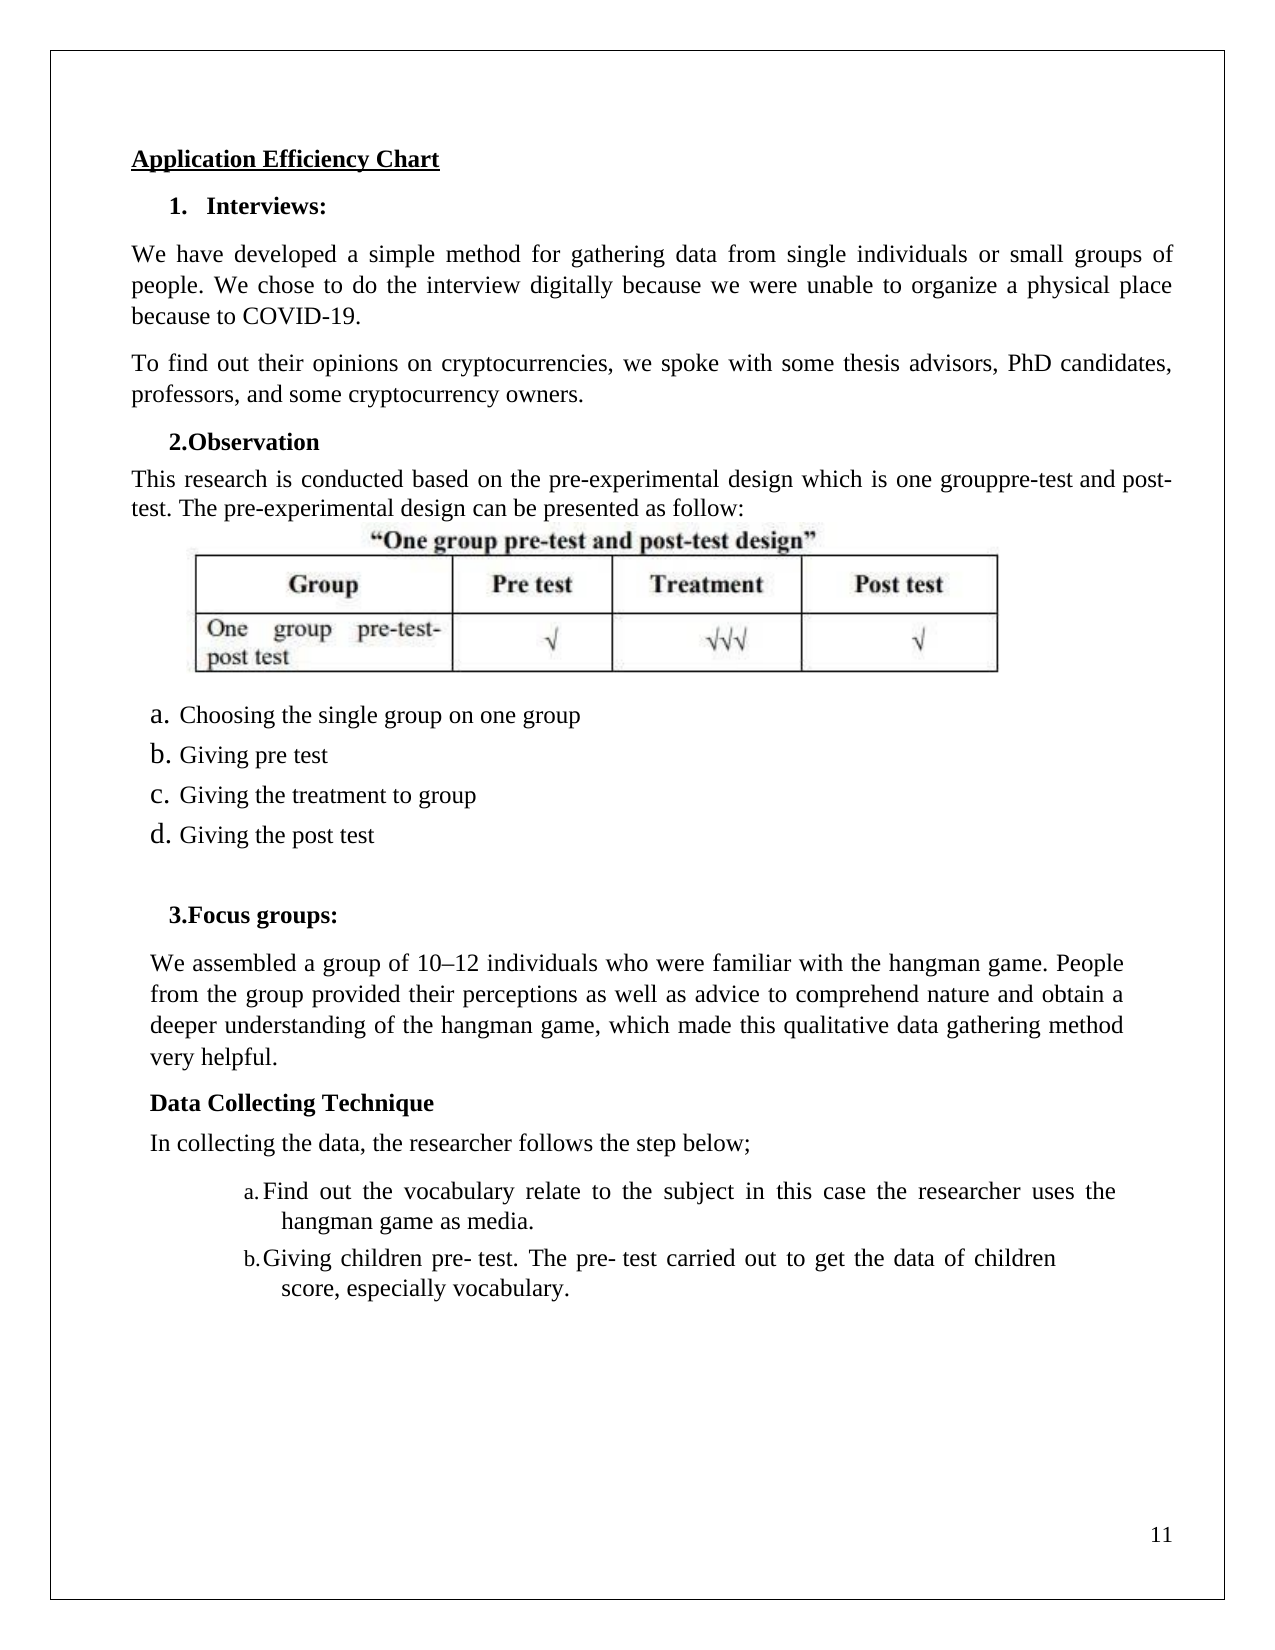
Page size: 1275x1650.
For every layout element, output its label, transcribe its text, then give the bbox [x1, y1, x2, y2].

list Giving children pre- test. The pre- test carried out to get the data of children score, especially vocabulary. [244, 1243, 1118, 1301]
subtitle Application Efficiency Chart [131, 144, 1185, 172]
subtitle Data Collecting Technique [149, 1088, 1185, 1117]
subtitle Observation [169, 427, 1185, 456]
list Giving the post test [150, 816, 1185, 850]
text To find out their opinions on cryptocurrencies, we spoke with some thesis advisors, PhD candidates, professors, and some cryptocurrency owners. [131, 348, 1174, 408]
text We assembled a group of 10–12 individuals who were familiar with the hangman game. People from the group provided their perceptions as well as advice to comprehend nature and obtain a deeper understanding of the hangman game, which made this qualitative data gathering method very helpful. [150, 948, 1125, 1070]
text We have developed a simple method for gathering data from single individuals or small groups of people. We chose to do the interview digitally because we were unable to organize a physical place because to COVID-19. [131, 239, 1173, 329]
text In collecting the data, the researcher follows the step below; [149, 1128, 1185, 1157]
list Interviews: [169, 191, 1185, 220]
picture [186, 522, 1000, 674]
list Find out the vocabulary relate to the subject in this case the researcher uses the hangman game as media. [244, 1176, 1117, 1235]
list Choosing the single group on one group [150, 696, 1185, 729]
list Giving pre test [150, 736, 1185, 770]
text This research is conducted based on the pre-experimental design which is one grouppre-test and post- test. The pre-experimental design can be presented as follow: [131, 464, 1174, 522]
list Giving the treatment to group [150, 776, 1185, 810]
subtitle Focus groups: [169, 900, 1185, 929]
